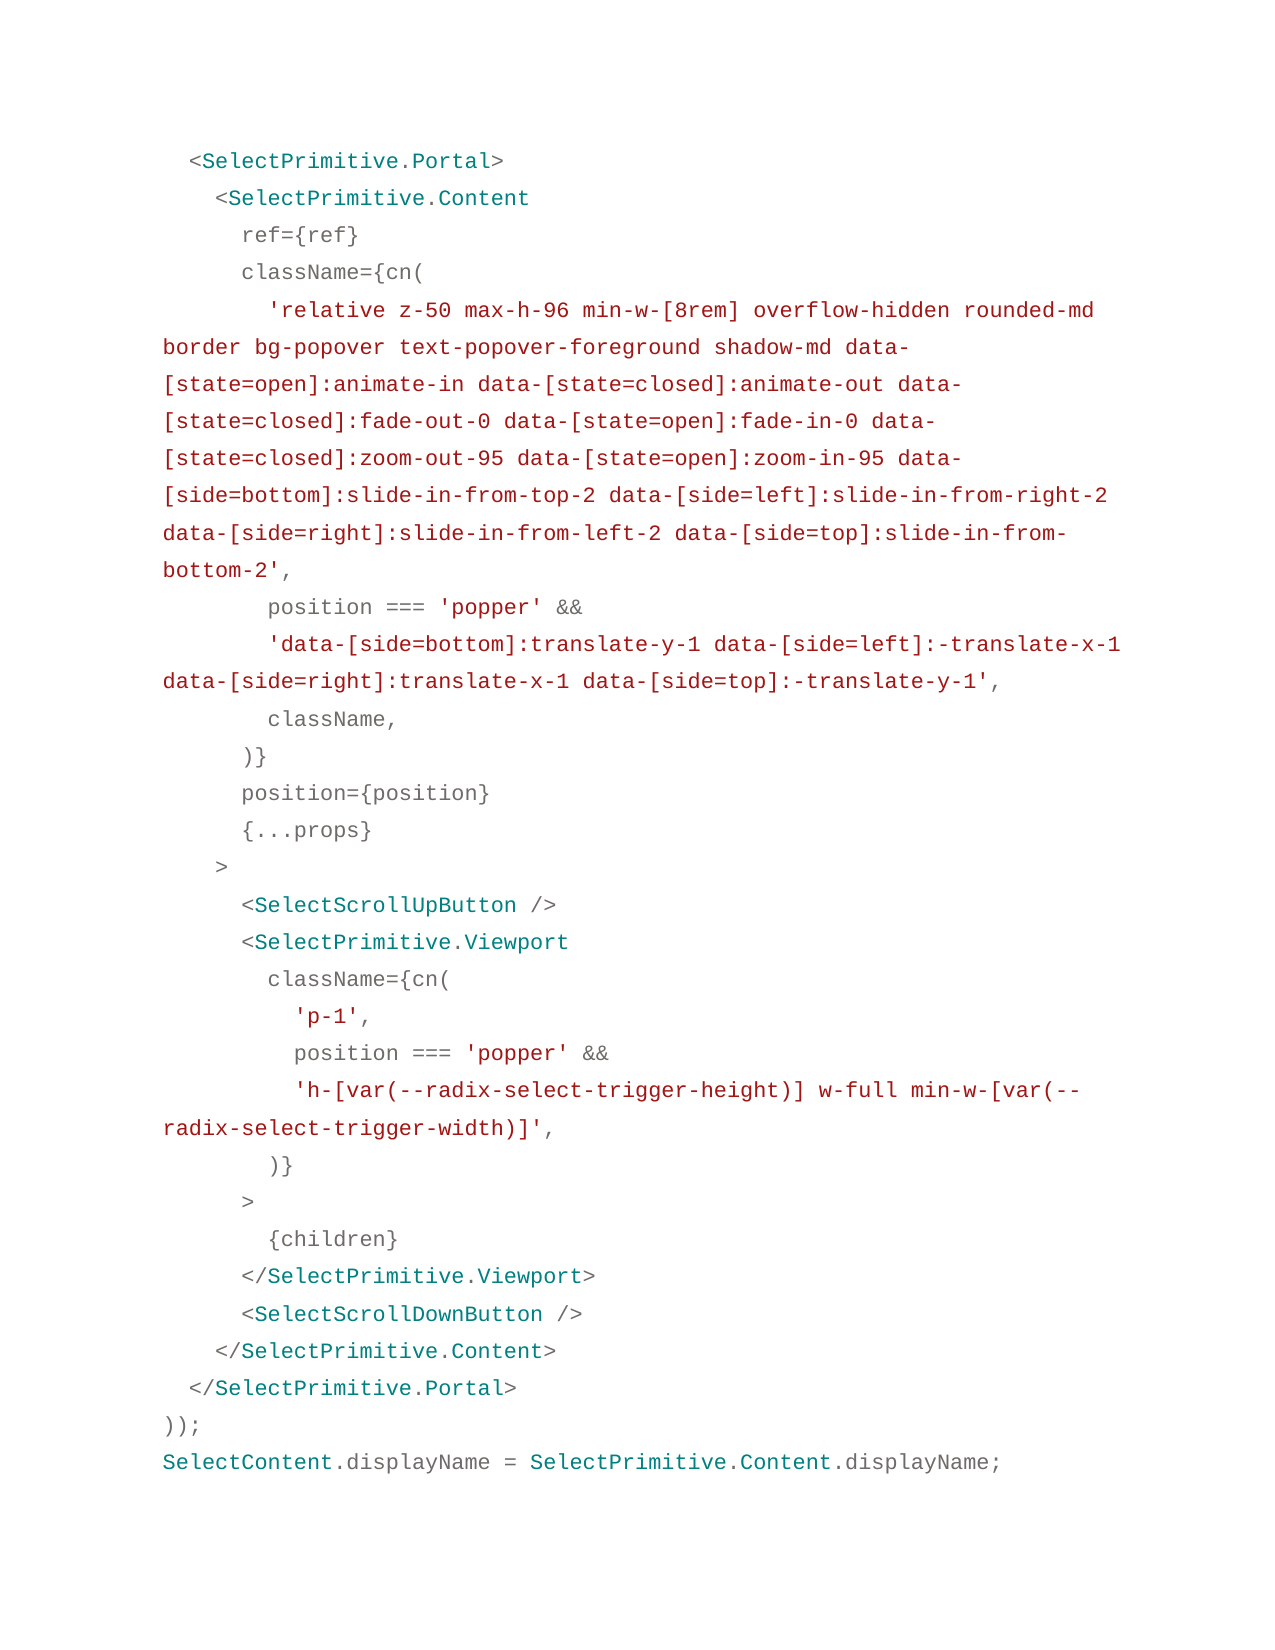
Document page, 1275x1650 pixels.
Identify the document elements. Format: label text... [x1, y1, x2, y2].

text className={cn( [162, 262, 1125, 286]
text className={cn( [162, 968, 1125, 993]
text ref={ref} [162, 224, 1125, 249]
text <SelectPrimitive.Viewport [162, 931, 1125, 956]
text className, [162, 708, 1125, 733]
text position === 'popper' && [162, 1042, 1125, 1067]
text <SelectPrimitive.Portal> [162, 150, 1125, 175]
text {children} [162, 1228, 1125, 1253]
text <SelectScrollDownButton /> [162, 1303, 1125, 1328]
text position === 'popper' && [162, 596, 1125, 621]
text position={position} [162, 782, 1125, 807]
text 'data-[side=bottom]:translate-y-1 data-[side=left]:-translate-x-1 data-[side=right]:translate-x-1 data-[side=top]:-translate-y-1', [162, 633, 1125, 695]
text 'relative z-50 max-h-96 min-w-[8rem] overflow-hidden rounded-md border bg-popover text-popover-foreground shadow-md data-[state=open]:animate-in data-[state=closed]:animate-out data-[state=closed]:fade-out-0 data-[state=open]:fade-in-0 data-[state=closed]:zoom-out-95 data-[state=open]:zoom-in-95 data-[side=bottom]:slide-in-from-top-2 data-[side=left]:slide-in-from-right-2 data-[side=right]:slide-in-from-left-2 data-[side=top]:slide-in-from-bottom-2', [162, 299, 1125, 584]
text )); [162, 1414, 1125, 1439]
text <SelectPrimitive.Content [162, 187, 1125, 212]
text </SelectPrimitive.Content> [162, 1340, 1125, 1365]
text {...props} [162, 819, 1125, 844]
text > [162, 857, 1125, 881]
text </SelectPrimitive.Portal> [162, 1377, 1125, 1402]
text <SelectScrollUpButton /> [162, 894, 1125, 918]
text 'p-1', [162, 1005, 1125, 1030]
text SelectContent.displayName = SelectPrimitive.Content.displayName; [162, 1452, 1125, 1476]
text </SelectPrimitive.Viewport> [162, 1266, 1125, 1290]
text )} [162, 745, 1125, 770]
text > [162, 1191, 1125, 1216]
text 'h-[var(--radix-select-trigger-height)] w-full min-w-[var(--radix-select-trigger-width)]', [162, 1080, 1125, 1142]
text )} [162, 1154, 1125, 1179]
